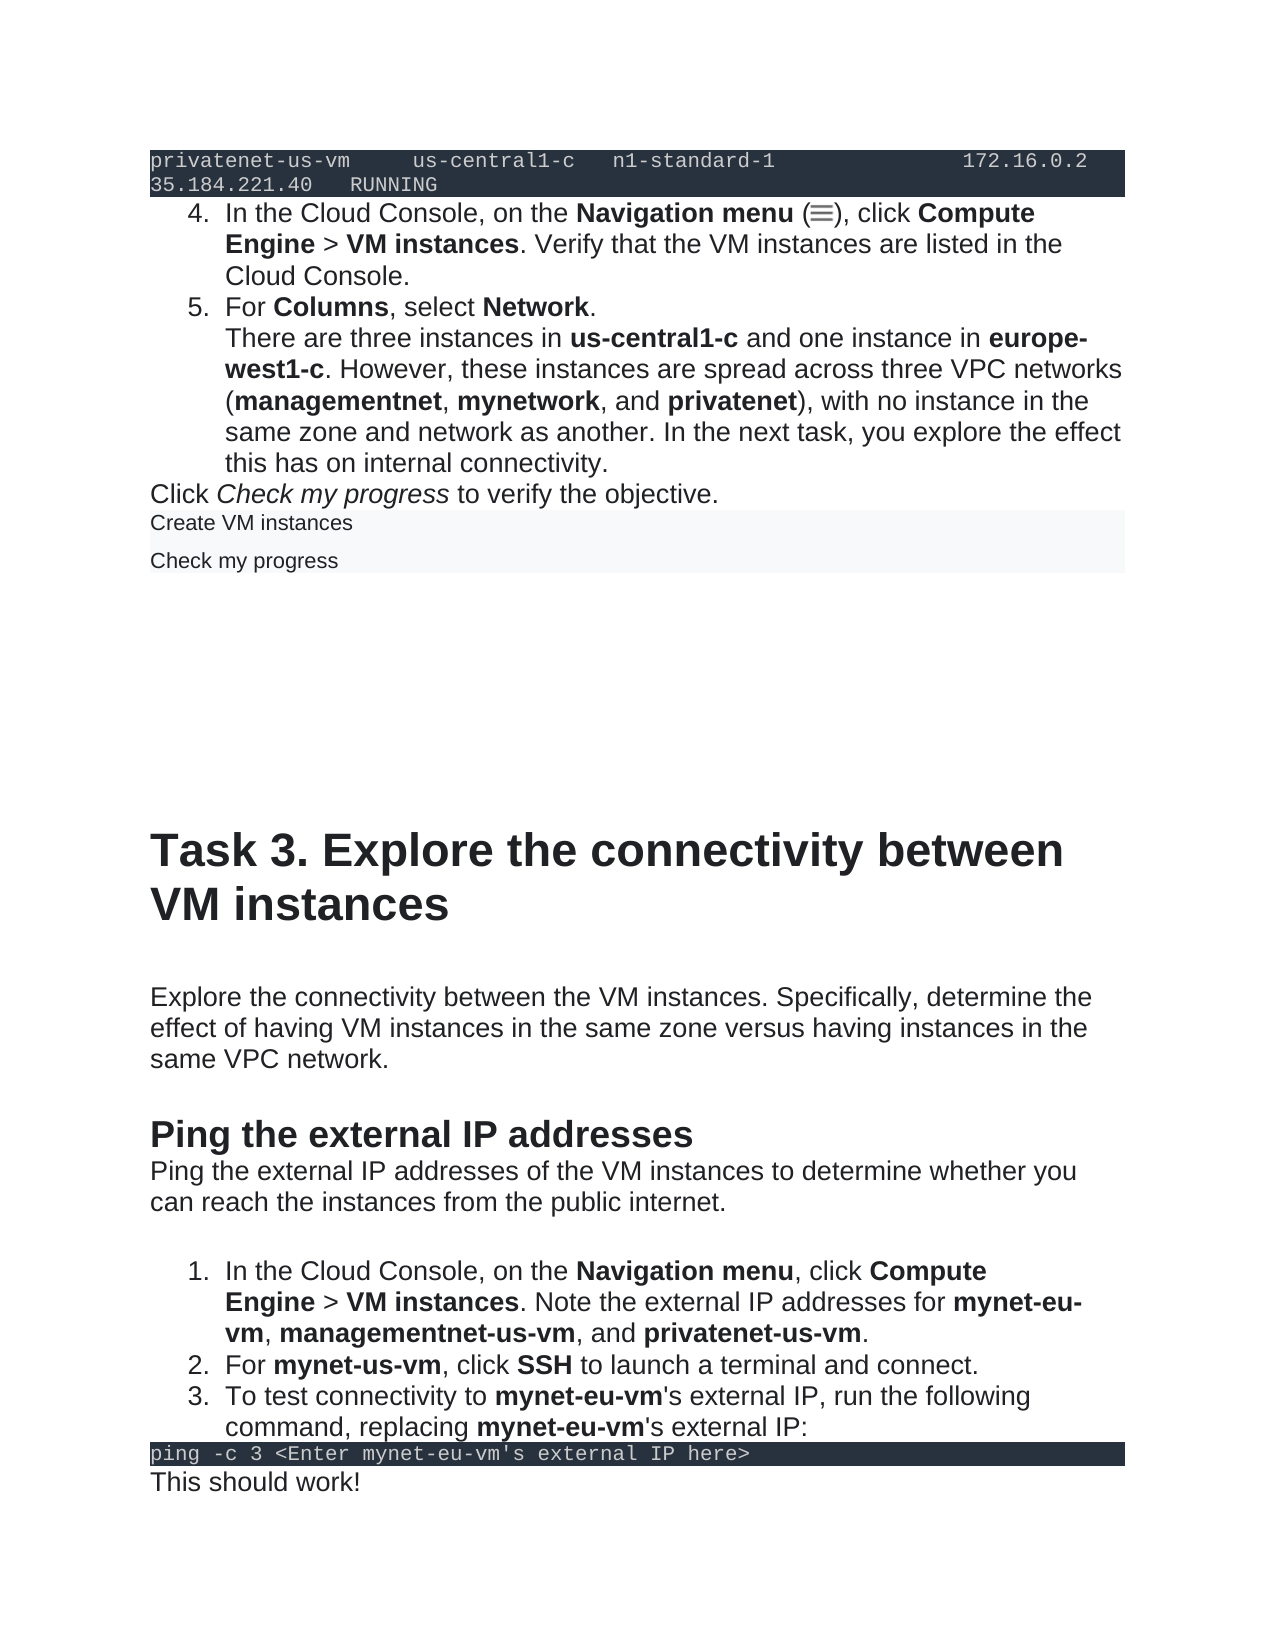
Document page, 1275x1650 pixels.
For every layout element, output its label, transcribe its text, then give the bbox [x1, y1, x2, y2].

text privatenet-us-vm us-central1-c n1-standard-1 172.16.0.2 35.184.221.40 RUNNING [150, 150, 1125, 197]
list For mynet-us-vm, click SSH to launch a terminal and connect. [187, 1349, 1125, 1380]
picture [810, 202, 834, 223]
text Ping the external IP addresses of the VM instances to determine whether you can reach the instances from the public internet. [150, 1155, 1125, 1217]
text ping -c 3 <Enter mynet-eu-vm's external IP here> [150, 1442, 1125, 1466]
list For Columns, select Network. [187, 291, 1125, 322]
list To test connectivity to mynet-eu-vm's external IP, run the following command, replacing mynet-eu-vm's external IP: [187, 1380, 1125, 1442]
list In the Cloud Console, on the Navigation menu, click Compute Engine > VM instances. Note the external IP addresses for mynet-eu-vm, managementnet-us-vm, and privatenet-us-vm. [187, 1255, 1125, 1349]
text Ping the external IP addresses [150, 1112, 1125, 1155]
text Create VM instances [150, 510, 1125, 535]
list In the Cloud Console, on the Navigation menu (), click Compute Engine > VM instances. Verify that the VM instances are listed in the Cloud Console. [187, 197, 1125, 291]
text There are three instances in us-central1-c and one instance in europe-west1-c. However, these instances are spread across three VPC networks (managementnet, mynetwork, and privatenet), with no instance in the same zone and network as another. In the next task, you explore the effect this has on internal connectivity. [225, 322, 1125, 478]
text Task 3. Explore the connectivity between VM instances [150, 823, 1125, 931]
text This should work! [150, 1466, 1125, 1497]
text Explore the connectivity between the VM instances. Specifically, determine the effect of having VM instances in the same zone versus having instances in the same VPC network. [150, 981, 1125, 1074]
text Check my progress [150, 547, 1125, 573]
text Click Check my progress to verify the objective. [150, 478, 1125, 510]
